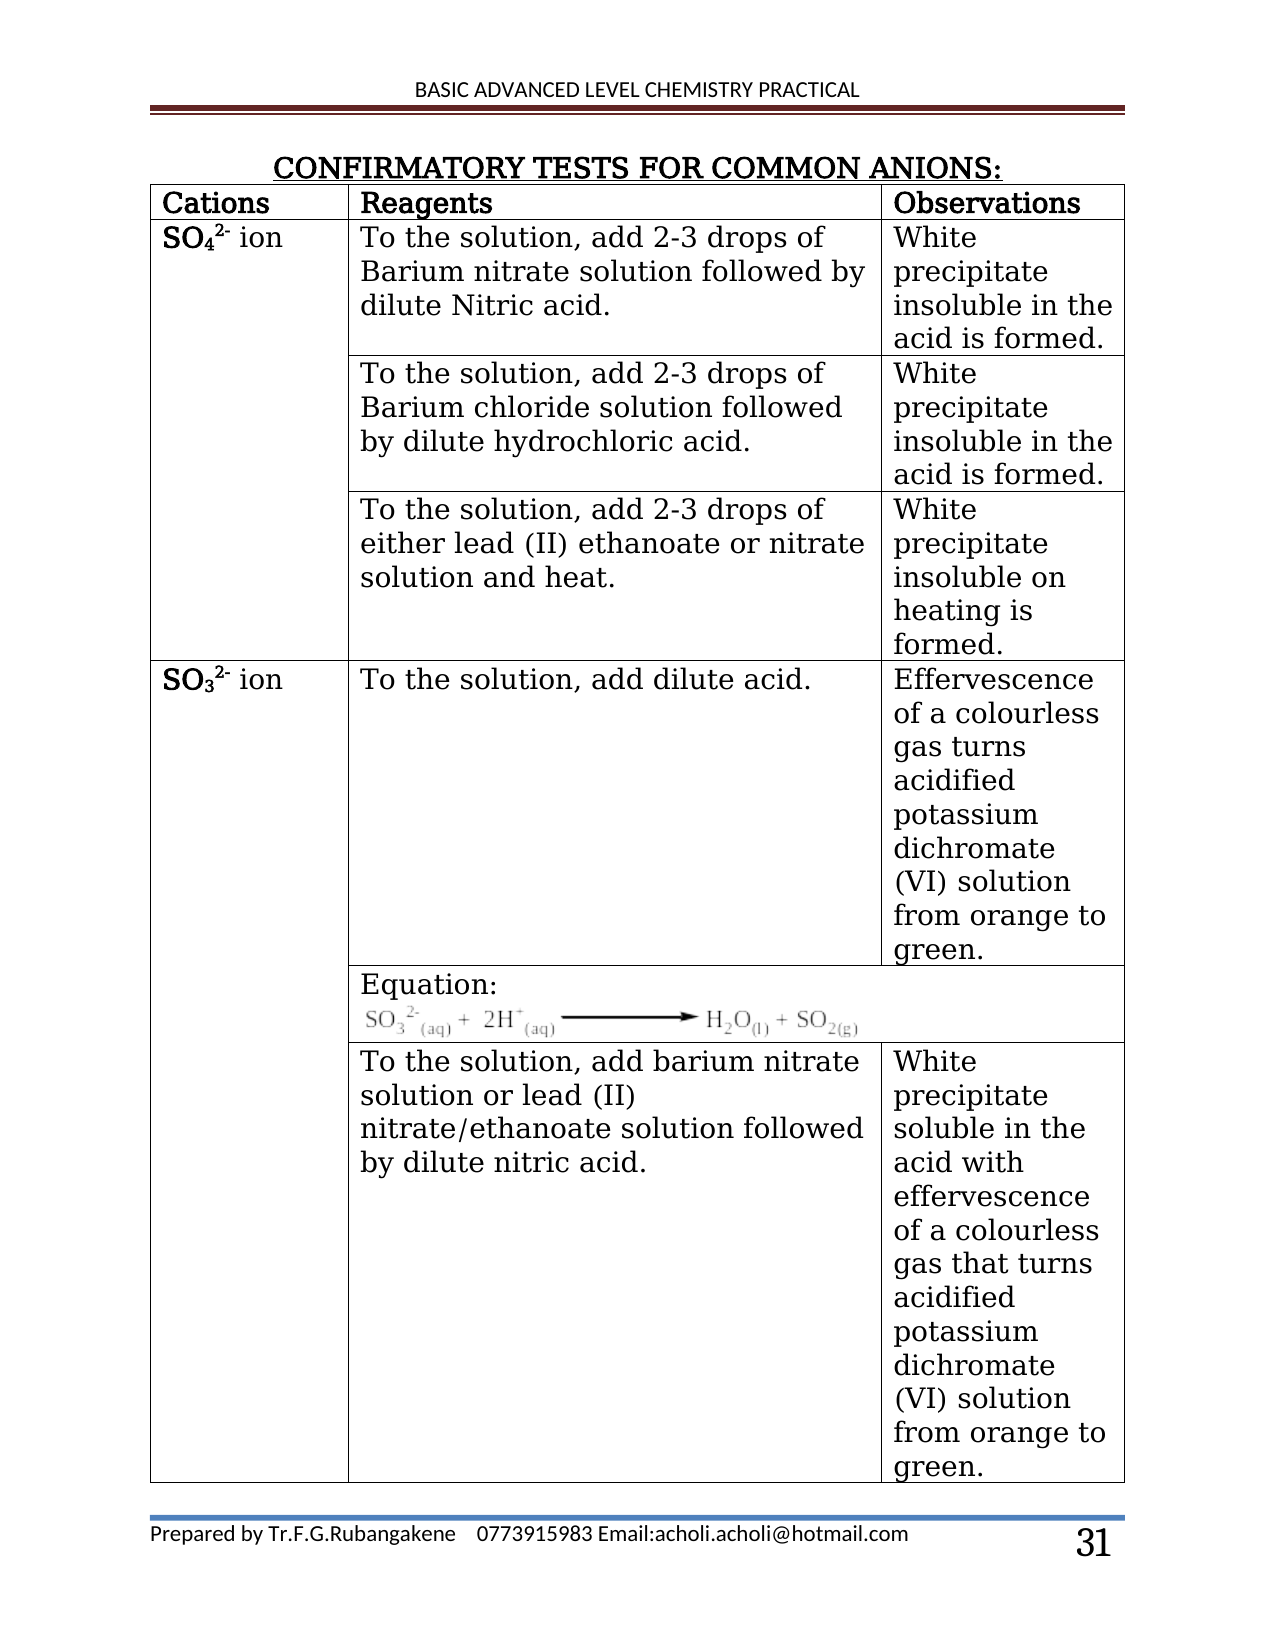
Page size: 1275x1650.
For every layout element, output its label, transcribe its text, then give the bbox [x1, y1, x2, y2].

table_cell Equation: [349, 966, 1124, 1042]
table_cell SO42- ion [151, 220, 348, 660]
table_cell To the solution, add 2-3 drops of Barium nitrate solution followed by dilute Nitric acid. [349, 220, 881, 354]
table_cell To the solution, add dilute acid. [349, 661, 881, 965]
table_cell To the solution, add barium nitrate solution or lead (II) nitrate/ethanoate solution followed by dilute nitric acid. [349, 1043, 881, 1482]
table_cell To the solution, add 2-3 drops of Barium chloride solution followed by dilute hydrochloric acid. [349, 356, 881, 491]
table_cell White precipitate insoluble in the acid is formed. [882, 220, 1124, 354]
table_cell To the solution, add 2-3 drops of either lead (II) ethanoate or nitrate solution and heat. [349, 492, 881, 660]
table_cell White precipitate insoluble in the acid is formed. [882, 356, 1124, 491]
table_cell White precipitate soluble in the acid with effervescence of a colourless gas that turns acidified potassium dichromate (VI) solution from orange to green. [882, 1043, 1124, 1482]
table_header Cations [151, 185, 348, 218]
table_cell Effervescence of a colourless gas turns acidified potassium dichromate (VI) solution from orange to green. [882, 661, 1124, 965]
table_cell SO32- ion [151, 661, 348, 1482]
table_header Reagents [349, 185, 881, 218]
table_header Observations [882, 185, 1124, 218]
table_cell White precipitate insoluble on heating is formed. [882, 492, 1124, 660]
text CONFIRMATORY TESTS FOR COMMON ANIONS: [150, 150, 1125, 184]
